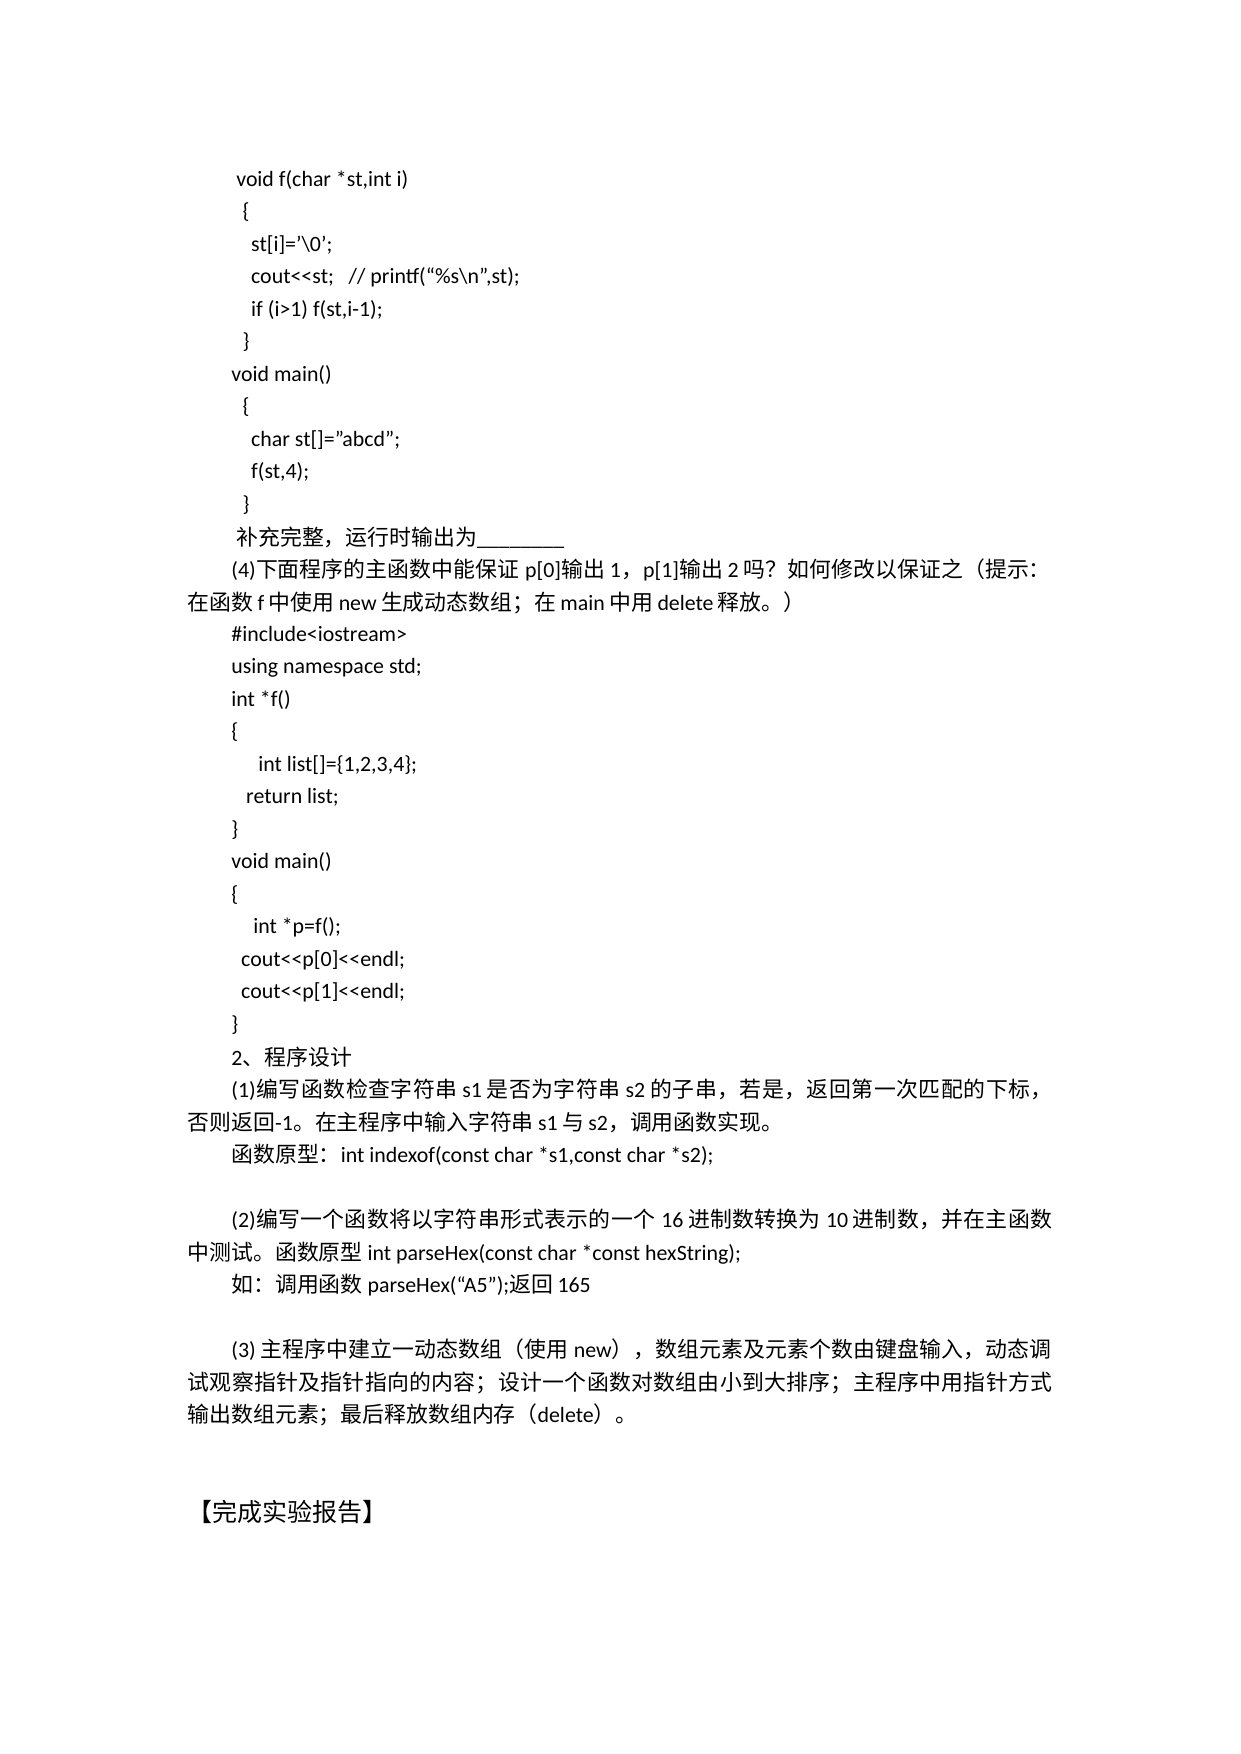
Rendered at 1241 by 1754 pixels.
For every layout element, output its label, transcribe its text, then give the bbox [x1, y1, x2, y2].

list 主程序中建立一动态数组（使用new），数组元素及元素个数由键盘输入，动态调试观察指针及指针指向的内容；设计一个函数对数组由小到大排序；主程序中用指针方式输出数组元素；最后释放数组内存（delete）。 [187, 1332, 1053, 1429]
text } [187, 324, 1053, 357]
text int list[]={1,2,3,4}; [187, 747, 1053, 779]
text int *p=f(); [187, 909, 1053, 942]
text using namespace std; [187, 649, 1053, 682]
text f(st,4); [187, 454, 1053, 487]
text void main() [187, 844, 1053, 877]
text return list; [187, 779, 1053, 812]
text 如：调用函数 parseHex(“A5”);返回165 [187, 1267, 1053, 1299]
text if (i>1) f(st,i-1); [187, 292, 1053, 324]
text (2)编写一个函数将以字符串形式表示的一个16进制数转换为10进制数，并在主函数中测试。函数原型 int parseHex(const char *const hexString); [187, 1202, 1053, 1267]
text cout<<p[1]<<endl; [187, 974, 1053, 1007]
text (4)下面程序的主函数中能保证p[0]输出1，p[1]输出2吗？如何修改以保证之（提示：在函数f中使用new生成动态数组；在main中用delete释放。） [187, 552, 1053, 617]
text 函数原型：int indexof(const char *s1,const char *s2); [187, 1137, 1053, 1169]
text } [187, 487, 1053, 519]
text { [187, 194, 1053, 227]
text char st[]=”abcd”; [187, 422, 1053, 454]
text void main() [187, 357, 1053, 389]
text 补充完整，运行时输出为________ [187, 519, 1053, 552]
text 【完成实验报告】 [187, 1478, 1053, 1543]
text { [187, 389, 1053, 422]
text cout<<st; // printf(“%s\n”,st); [187, 259, 1053, 292]
text void f(char *st,int i) [187, 162, 1053, 194]
text (1)编写函数检查字符串s1是否为字符串s2的子串，若是，返回第一次匹配的下标，否则返回-1。在主程序中输入字符串s1与s2，调用函数实现。 [187, 1072, 1053, 1137]
text cout<<p[0]<<endl; [187, 942, 1053, 974]
text 2、程序设计 [187, 1039, 1053, 1072]
text st[i]=’\0’; [187, 227, 1053, 259]
text { [187, 714, 1053, 747]
text #include<iostream> [187, 617, 1053, 649]
text } [187, 1007, 1053, 1039]
text int *f() [187, 682, 1053, 714]
text } [187, 812, 1053, 844]
text { [187, 877, 1053, 909]
